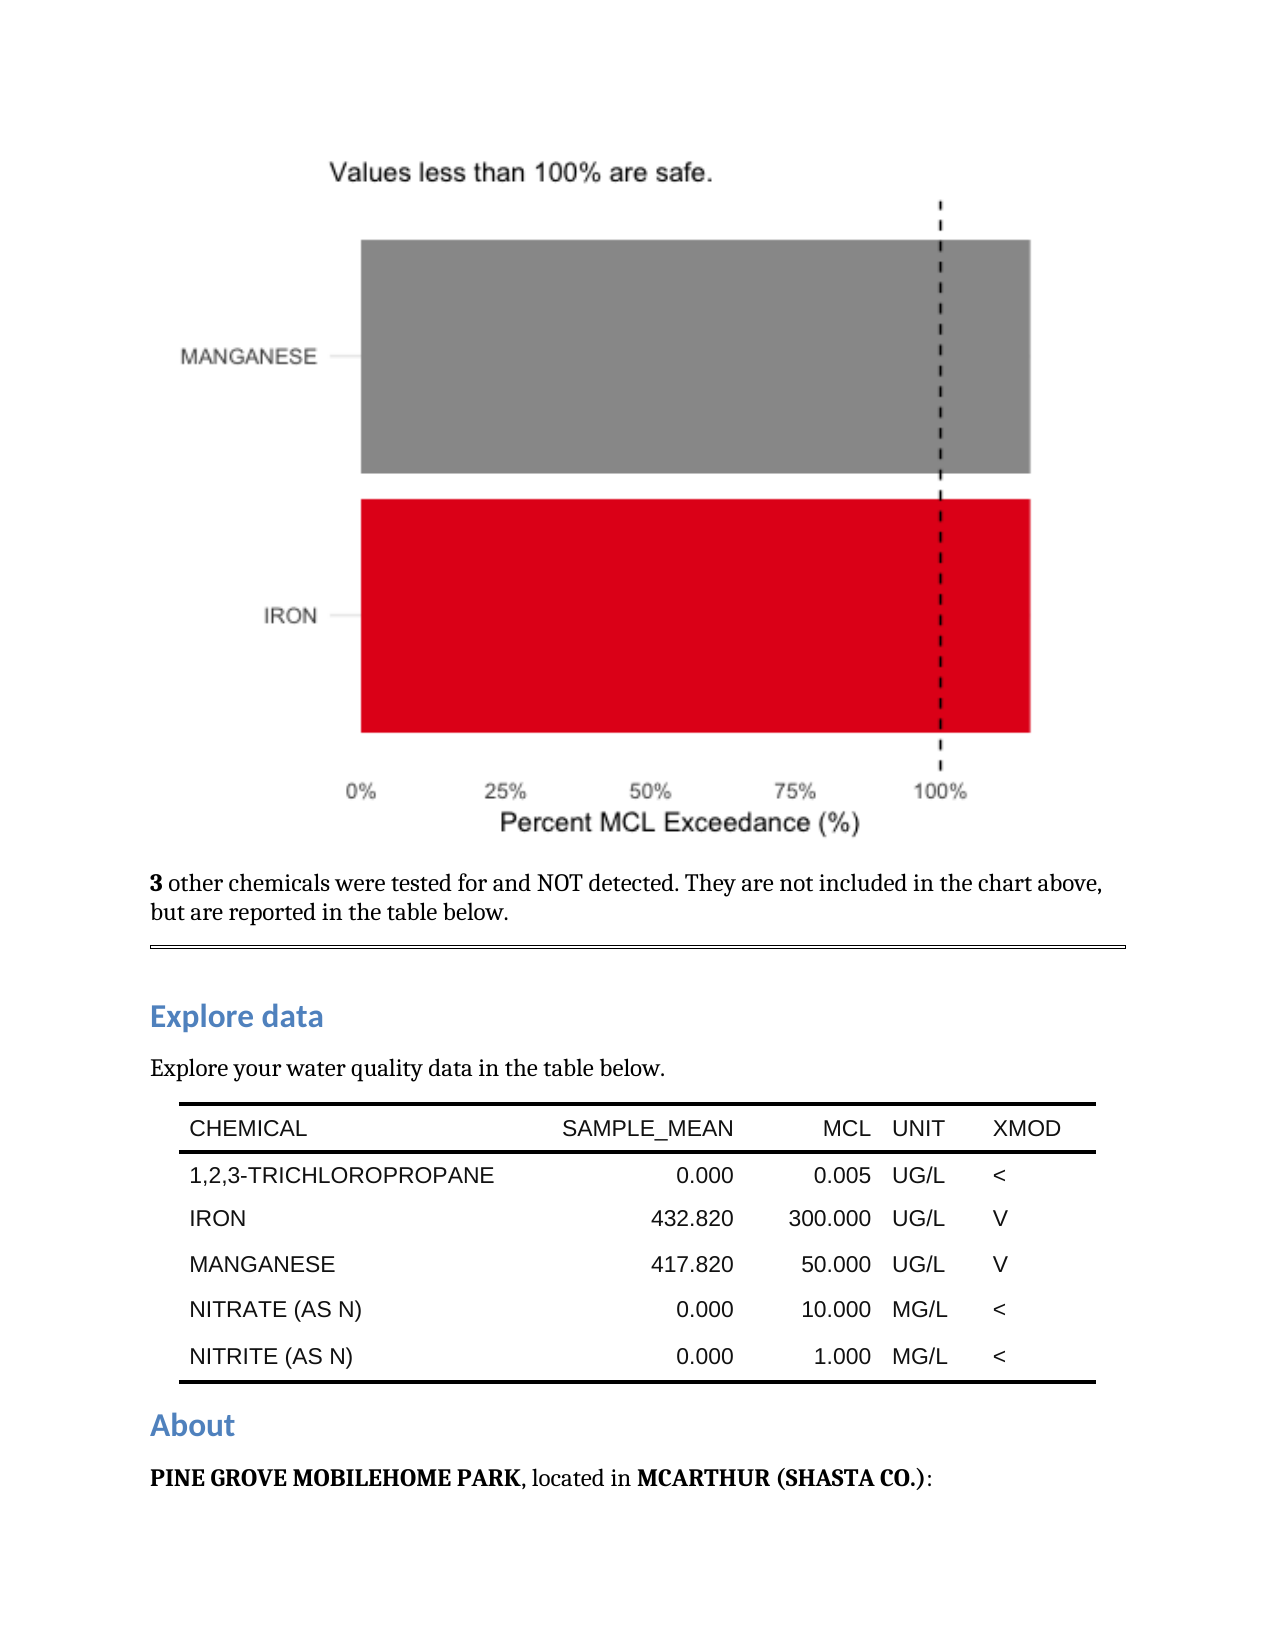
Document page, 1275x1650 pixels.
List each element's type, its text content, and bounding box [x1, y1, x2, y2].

table_cell 0.000 [532, 1333, 744, 1379]
table_cell 0.005 [744, 1154, 881, 1196]
picture [168, 150, 1044, 850]
table_cell NITRITE (AS N) [179, 1333, 532, 1379]
text 3 other chemicals were tested for and NOT detected. They are not included in the chart above, but are reported in the table below. [150, 869, 1125, 926]
table_cell < [982, 1333, 1096, 1379]
table_header SAMPLE_MEAN [532, 1106, 744, 1150]
table_cell UG/L [881, 1154, 982, 1196]
table_header XMOD [982, 1106, 1096, 1150]
table_header CHEMICAL [179, 1106, 532, 1150]
table_cell 300.000 [744, 1196, 881, 1241]
table_cell 50.000 [744, 1241, 881, 1286]
table_cell UG/L [881, 1241, 982, 1286]
subtitle Explore data [150, 994, 1125, 1035]
table_cell V [982, 1241, 1096, 1286]
table_cell 417.820 [532, 1241, 744, 1286]
subtitle About [150, 1404, 1125, 1445]
table_cell < [982, 1286, 1096, 1333]
table_cell < [982, 1154, 1096, 1196]
table_cell IRON [179, 1196, 532, 1241]
table_header MCL [744, 1106, 881, 1150]
table_cell 432.820 [532, 1196, 744, 1241]
table_cell 1,2,3-TRICHLOROPROPANE [179, 1154, 532, 1196]
table_cell MG/L [881, 1286, 982, 1333]
table_header UNIT [881, 1106, 982, 1150]
table_cell 0.000 [532, 1154, 744, 1196]
table_cell 10.000 [744, 1286, 881, 1333]
text Explore your water quality data in the table below. [150, 1054, 1125, 1083]
table_cell UG/L [881, 1196, 982, 1241]
table_cell 0.000 [532, 1286, 744, 1333]
table_cell MANGANESE [179, 1241, 532, 1286]
table_cell MG/L [881, 1333, 982, 1379]
table_cell 1.000 [744, 1333, 881, 1379]
text PINE GROVE MOBILEHOME PARK, located in MCARTHUR (SHASTA CO.): [150, 1464, 1125, 1493]
table_cell V [982, 1196, 1096, 1241]
table_cell NITRATE (AS N) [179, 1286, 532, 1333]
